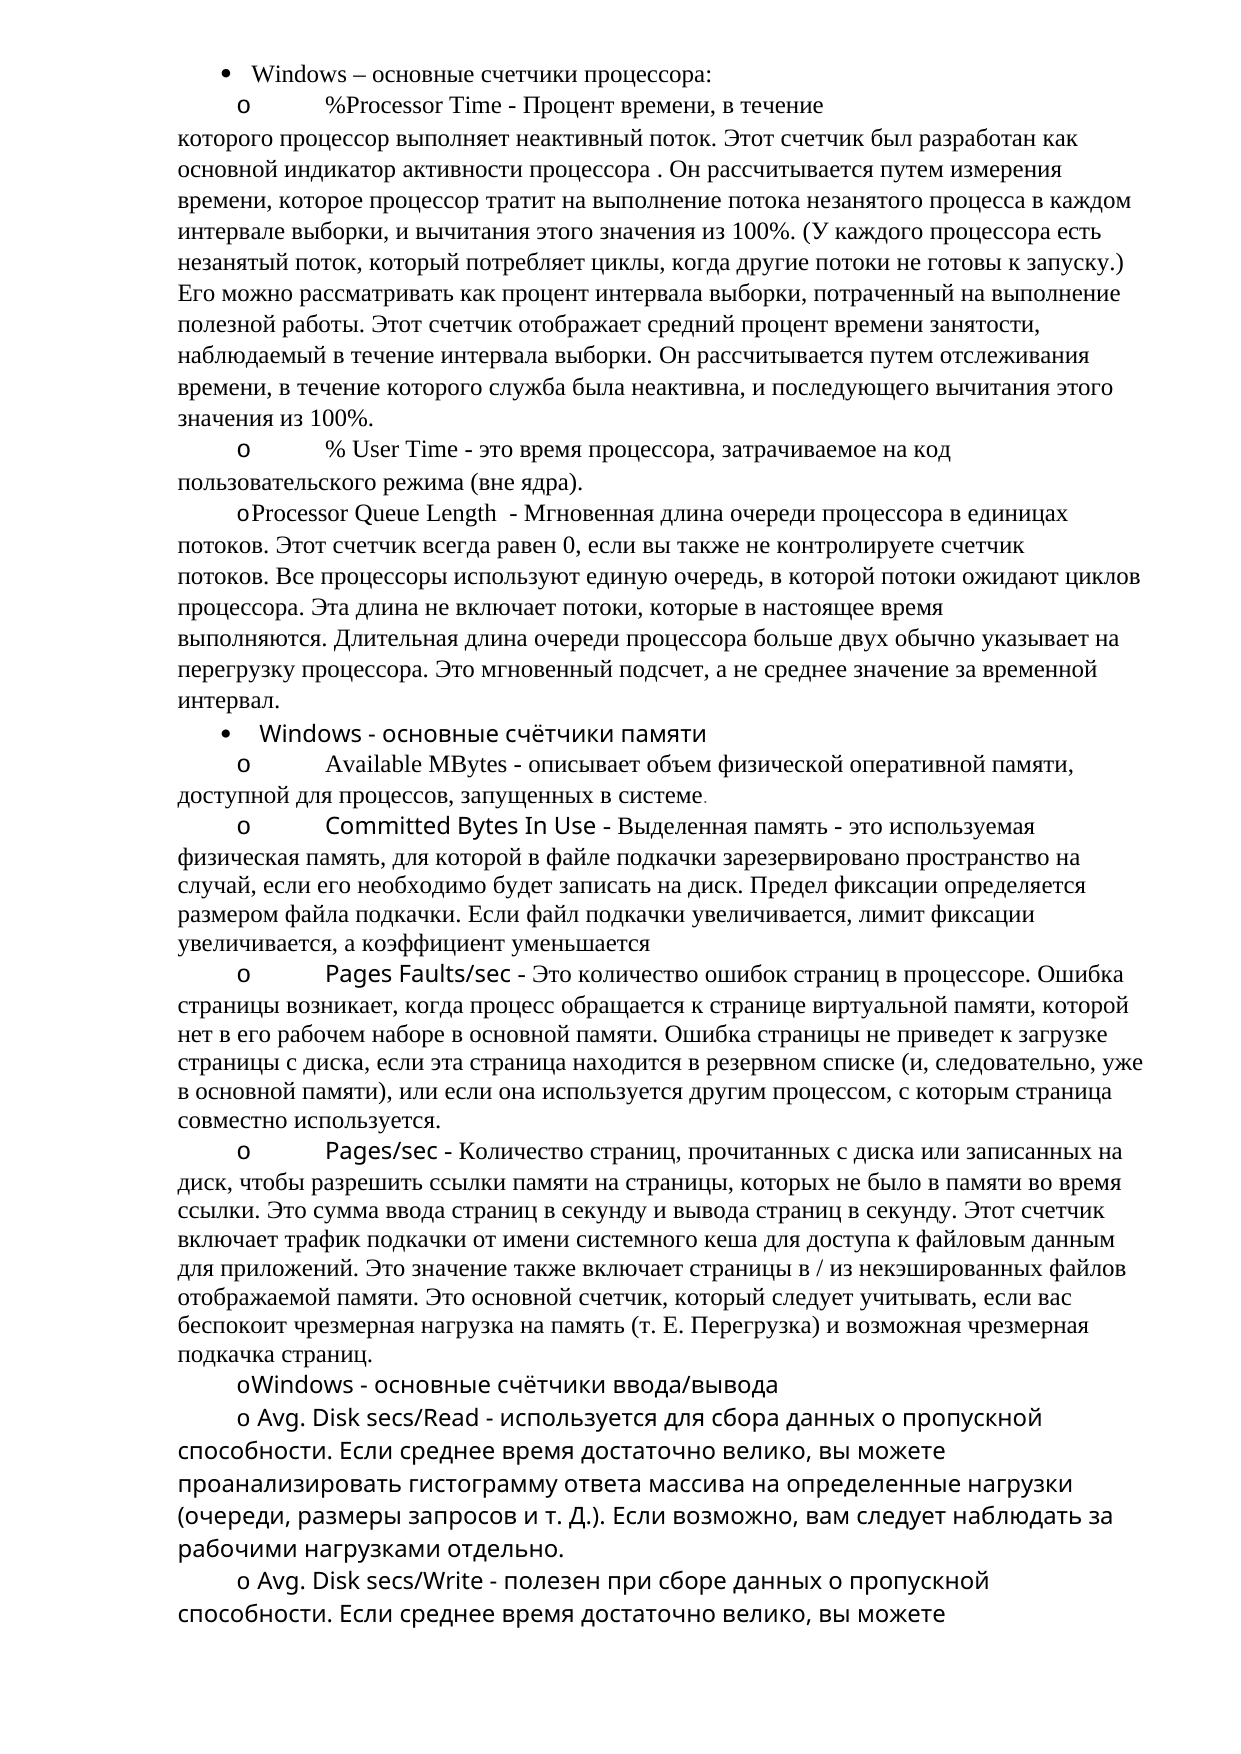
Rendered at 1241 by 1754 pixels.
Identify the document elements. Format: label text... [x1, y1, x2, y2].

list % User Time - это время процессора, затрачиваемое на код пользовательского режима (вне ядра). [177, 434, 1152, 496]
list Pages/sec - Количество страниц, прочитанных с диска или записанных на диск, чтобы разрешить ссылки памяти на страницы, которых не было в памяти во время ссылки. Это сумма ввода страниц в секунду и вывода страниц в секунду. Этот счетчик включает трафик подкачки от имени системного кеша для доступа к файловым данным для приложений. Это значение также включает страницы в / из некэшированных файлов отображаемой памяти. Это основной счетчик, который следует учитывать, если вас беспокоит чрезмерная нагрузка на память (т. Е. Перегрузка) и возможная чрезмерная подкачка страниц. [177, 1134, 1152, 1368]
list Avg. Disk secs/Read - используется для сбора данных о пропускной способности. Если среднее время достаточно велико, вы можете проанализировать гистограмму ответа массива на определенные нагрузки (очереди, размеры запросов и т. Д.). Если возможно, вам следует наблюдать за рабочими нагрузками отдельно. [177, 1401, 1152, 1564]
list Processor Queue Length - Мгновенная длина очереди процессора в единицах потоков. Этот счетчик всегда равен 0, если вы также не контролируете счетчик потоков. Все процессоры используют единую очередь, в которой потоки ожидают циклов процессора. Эта длина не включает потоки, которые в настоящее время выполняются. Длительная длина очереди процессора больше двух обычно указывает на перегрузку процессора. Это мгновенный подсчет, а не среднее значение за временной интервал. [177, 498, 1152, 714]
list Available MBytes - описывает объем физической оперативной памяти, доступной для процессов, запущенных в системе. [177, 749, 1152, 809]
list Windows – основные счетчики процессора: [177, 59, 1152, 88]
list %Processor Time - Процент времени, в течение которого процессор выполняет неактивный поток. Этот счетчик был разработан как основной индикатор активности процессора . Он рассчитывается путем измерения времени, которое процессор тратит на выполнение потока незанятого процесса в каждом интервале выборки, и вычитания этого значения из 100%. (У каждого процессора есть незанятый поток, который потребляет циклы, когда другие потоки не готовы к запуску.) Его можно рассматривать как процент интервала выборки, потраченный на выполнение полезной работы. Этот счетчик отображает средний процент времени занятости, наблюдаемый в течение интервала выборки. Он рассчитывается путем отслеживания времени, в течение которого служба была неактивна, и последующего вычитания этого значения из 100%. [177, 90, 1152, 431]
list Pages Faults/sec - Это количество ошибок страниц в процессоре. Ошибка страницы возникает, когда процесс обращается к странице виртуальной памяти, которой нет в его рабочем наборе в основной памяти. Ошибка страницы не приведет к загрузке страницы с диска, если эта страница находится в резервном списке (и, следовательно, уже в основной памяти), или если она используется другим процессом, с которым страница совместно используется. [177, 957, 1152, 1134]
list Committed Bytes In Use - Выделенная память - это используемая физическая память, для которой в файле подкачки зарезервировано пространство на случай, если его необходимо будет записать на диск. Предел фиксации определяется размером файла подкачки. Если файл подкачки увеличивается, лимит фиксации увеличивается, а коэффициент уменьшается [177, 809, 1152, 957]
list Windows - основные счётчики памяти [222, 717, 1152, 749]
list Windows - основные счётчики ввода/вывода [177, 1368, 1152, 1401]
